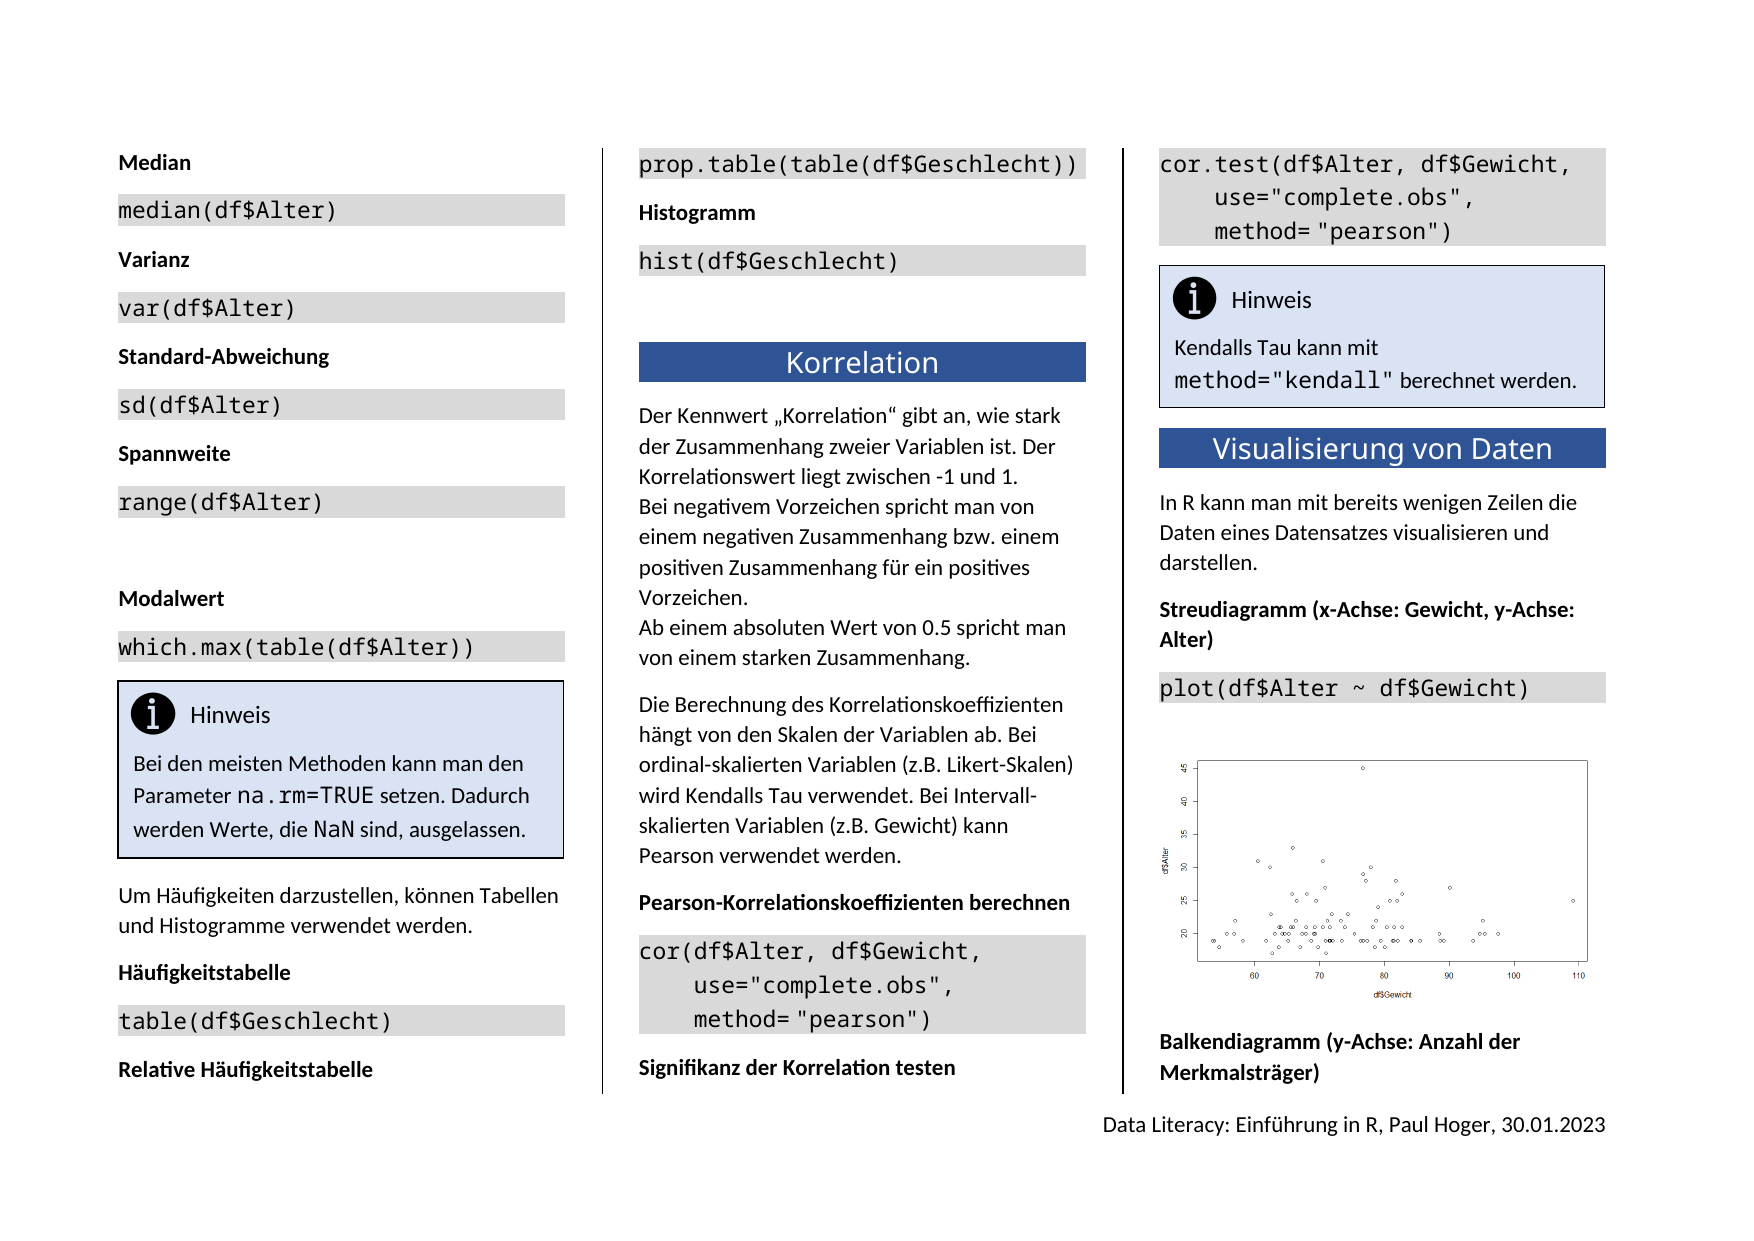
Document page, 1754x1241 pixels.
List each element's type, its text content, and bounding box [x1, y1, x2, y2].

text var(df$Alter) [118, 292, 565, 323]
text Balkendiagramm (y-Achse: Anzahl der Merkmalsträger) [1159, 1027, 1606, 1086]
text which.max(table(df$Alter)) [118, 631, 565, 662]
text median(df$Alter) [118, 194, 565, 226]
text Signifikanz der Korrelation testen [639, 1053, 1086, 1081]
text prop.table(table(df$Geschlecht)) [639, 148, 1086, 179]
text cor(df$Alter, df$Gewicht, use="complete.obs", method= "pearson") [639, 935, 1086, 1034]
text Standard-Abweichung [118, 342, 565, 370]
text Die Berechnung des Korrelationskoeffizienten hängt von den Skalen der Variablen ab. Bei ordinal-skalierten Variablen (z.B. Likert-Skalen) wird Kendalls Tau verwendet. Bei Intervall-skalierten Variablen (z.B. Gewicht) kann Pearson verwendet werden. [639, 690, 1086, 869]
text Pearson-Korrelationskoeffizienten berechnen [639, 888, 1086, 916]
text Streudiagramm (x-Achse: Gewicht, y-Achse: Alter) [1159, 595, 1606, 653]
picture [125, 687, 181, 740]
text Varianz [118, 245, 565, 273]
text sd(df$Alter) [118, 389, 565, 420]
text Um Häufigkeiten darzustellen, können Tabellen und Histogramme verwendet werden. [118, 881, 565, 939]
text Spannweite [118, 439, 565, 467]
text Der Kennwert „Korrelation“ gibt an, wie stark der Zusammenhang zweier Variablen ist. Der Korrelationswert liegt zwischen -1 und 1. Bei negativem Vorzeichen spricht man von einem negativen Zusammenhang bzw. einem positiven Zusammenhang für ein positives Vorzeichen. Ab einem absoluten Wert von 0.5 spricht man von einem starken Zusammenhang. [639, 402, 1086, 671]
picture [1159, 722, 1607, 1009]
text Relative Häufigkeitstabelle [118, 1056, 565, 1084]
text Korrelation [639, 342, 1086, 382]
text Median [118, 148, 565, 176]
text Häufigkeitstabelle [118, 958, 565, 986]
text cor.test(df$Alter, df$Gewicht, use="complete.obs", method= "pearson") [1159, 148, 1606, 246]
text Modalwert [118, 584, 565, 612]
text plot(df$Alter ~ df$Gewicht) [1159, 672, 1606, 703]
text In R kann man mit bereits wenigen Zeilen die Daten eines Datensatzes visualisieren und darstellen. [1159, 488, 1606, 576]
text Visualisierung von Daten [1159, 428, 1606, 468]
text range(df$Alter) [118, 486, 565, 518]
text Histogramm [639, 198, 1086, 226]
text hist(df$Geschlecht) [639, 245, 1086, 276]
text table(df$Geschlecht) [118, 1005, 565, 1036]
picture [1167, 271, 1222, 325]
